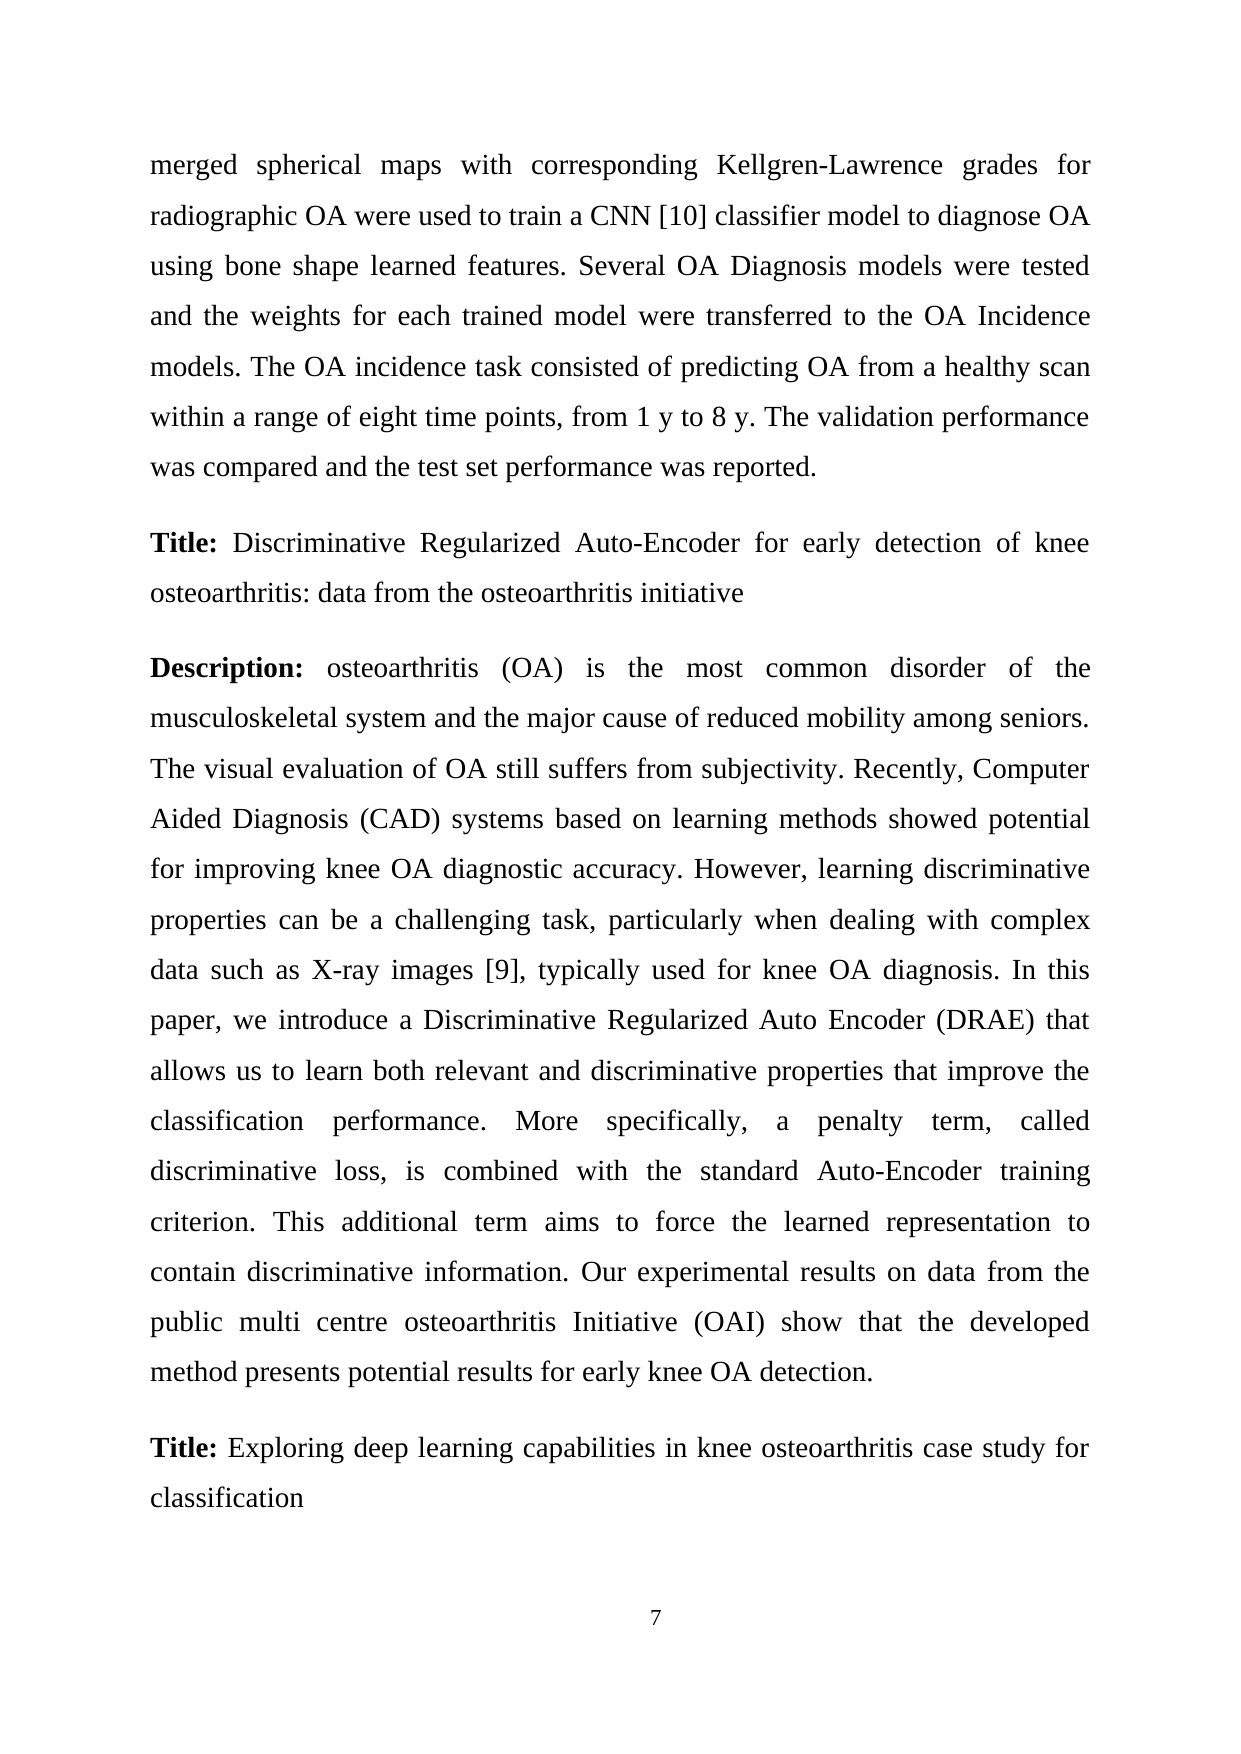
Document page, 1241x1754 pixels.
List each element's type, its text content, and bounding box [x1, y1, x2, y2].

text merged spherical maps with corresponding Kellgren-Lawrence grades for radiographic OA were used to train a CNN [10] classifier model to diagnose OA using bone shape learned features. Several OA Diagnosis models were tested and the weights for each trained model were transferred to the OA Incidence models. The OA incidence task consisted of predicting OA from a healthy scan within a range of eight time points, from 1 y to 8 y. The validation performance was compared and the test set performance was reported. [150, 147, 1091, 483]
text Title: Exploring deep learning capabilities in knee osteoarthritis case study for classification [150, 1430, 1089, 1514]
text Description: osteoarthritis (OA) is the most common disorder of the musculoskeletal system and the major cause of reduced mobility among seniors. The visual evaluation of OA still suffers from subjectivity. Recently, Computer Aided Diagnosis (CAD) systems based on learning methods showed potential for improving knee OA diagnostic accuracy. However, learning discriminative properties can be a challenging task, particularly when dealing with complex data such as X-ray images [9], typically used for knee OA diagnosis. In this paper, we introduce a Discriminative Regularized Auto Encoder (DRAE) that allows us to learn both relevant and discriminative properties that improve the classification performance. More specifically, a penalty term, called discriminative loss, is combined with the standard Auto-Encoder training criterion. This additional term aims to force the learned representation to contain discriminative information. Our experimental results on data from the public multi centre osteoarthritis Initiative (OAI) show that the developed method presents potential results for early knee OA detection. [150, 650, 1091, 1388]
text Title: Discriminative Regularized Auto-Encoder for early detection of knee osteoarthritis: data from the osteoarthritis initiative [150, 525, 1090, 608]
